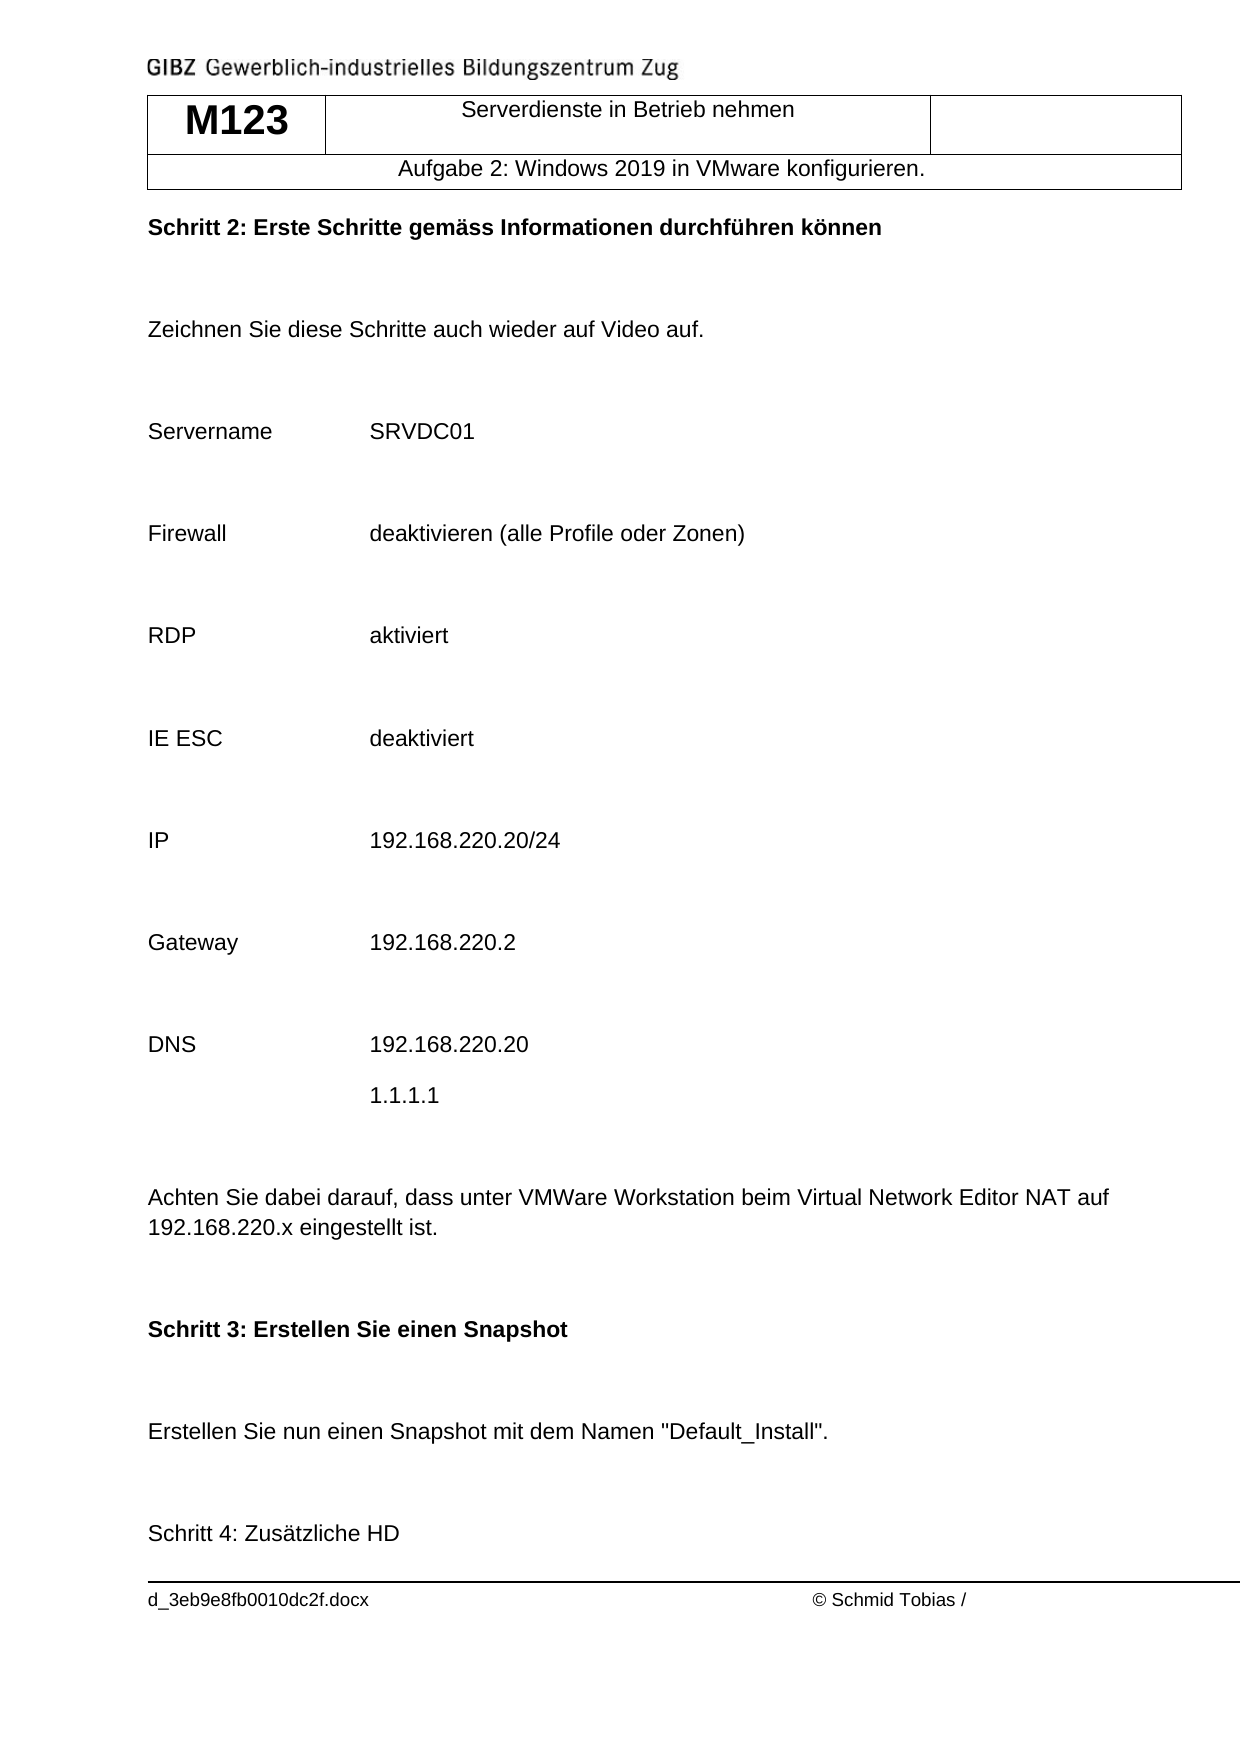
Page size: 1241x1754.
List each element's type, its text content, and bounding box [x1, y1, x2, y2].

text RDP aktiviert [148, 622, 1181, 649]
text Schritt 3: Erstellen Sie einen Snapshot [148, 1316, 1181, 1342]
text Achten Sie dabei darauf, dass unter VMWare Workstation beim Virtual Network Editor NAT auf 192.168.220.x eingestellt ist. [148, 1184, 1181, 1240]
text Zeichnen Sie diese Schritte auch wieder auf Video auf. [148, 316, 1181, 342]
picture [147, 59, 685, 80]
text Schritt 2: Erste Schritte gemäss Informationen durchführen können [148, 214, 1181, 240]
text DNS 192.168.220.20 [148, 1031, 1181, 1057]
text 1.1.1.1 [148, 1082, 1181, 1108]
text IE ESC deaktiviert [148, 724, 1181, 751]
text Erstellen Sie nun einen Snapshot mit dem Namen "Default_Install". [148, 1418, 1181, 1444]
text Gateway 192.168.220.2 [148, 929, 1181, 955]
text IP 192.168.220.20/24 [148, 827, 1181, 853]
text Servername SRVDC01 [148, 418, 1181, 444]
text Schritt 4: Zusätzliche HD [148, 1520, 1181, 1547]
text Firewall deaktivieren (alle Profile oder Zonen) [148, 520, 1181, 547]
